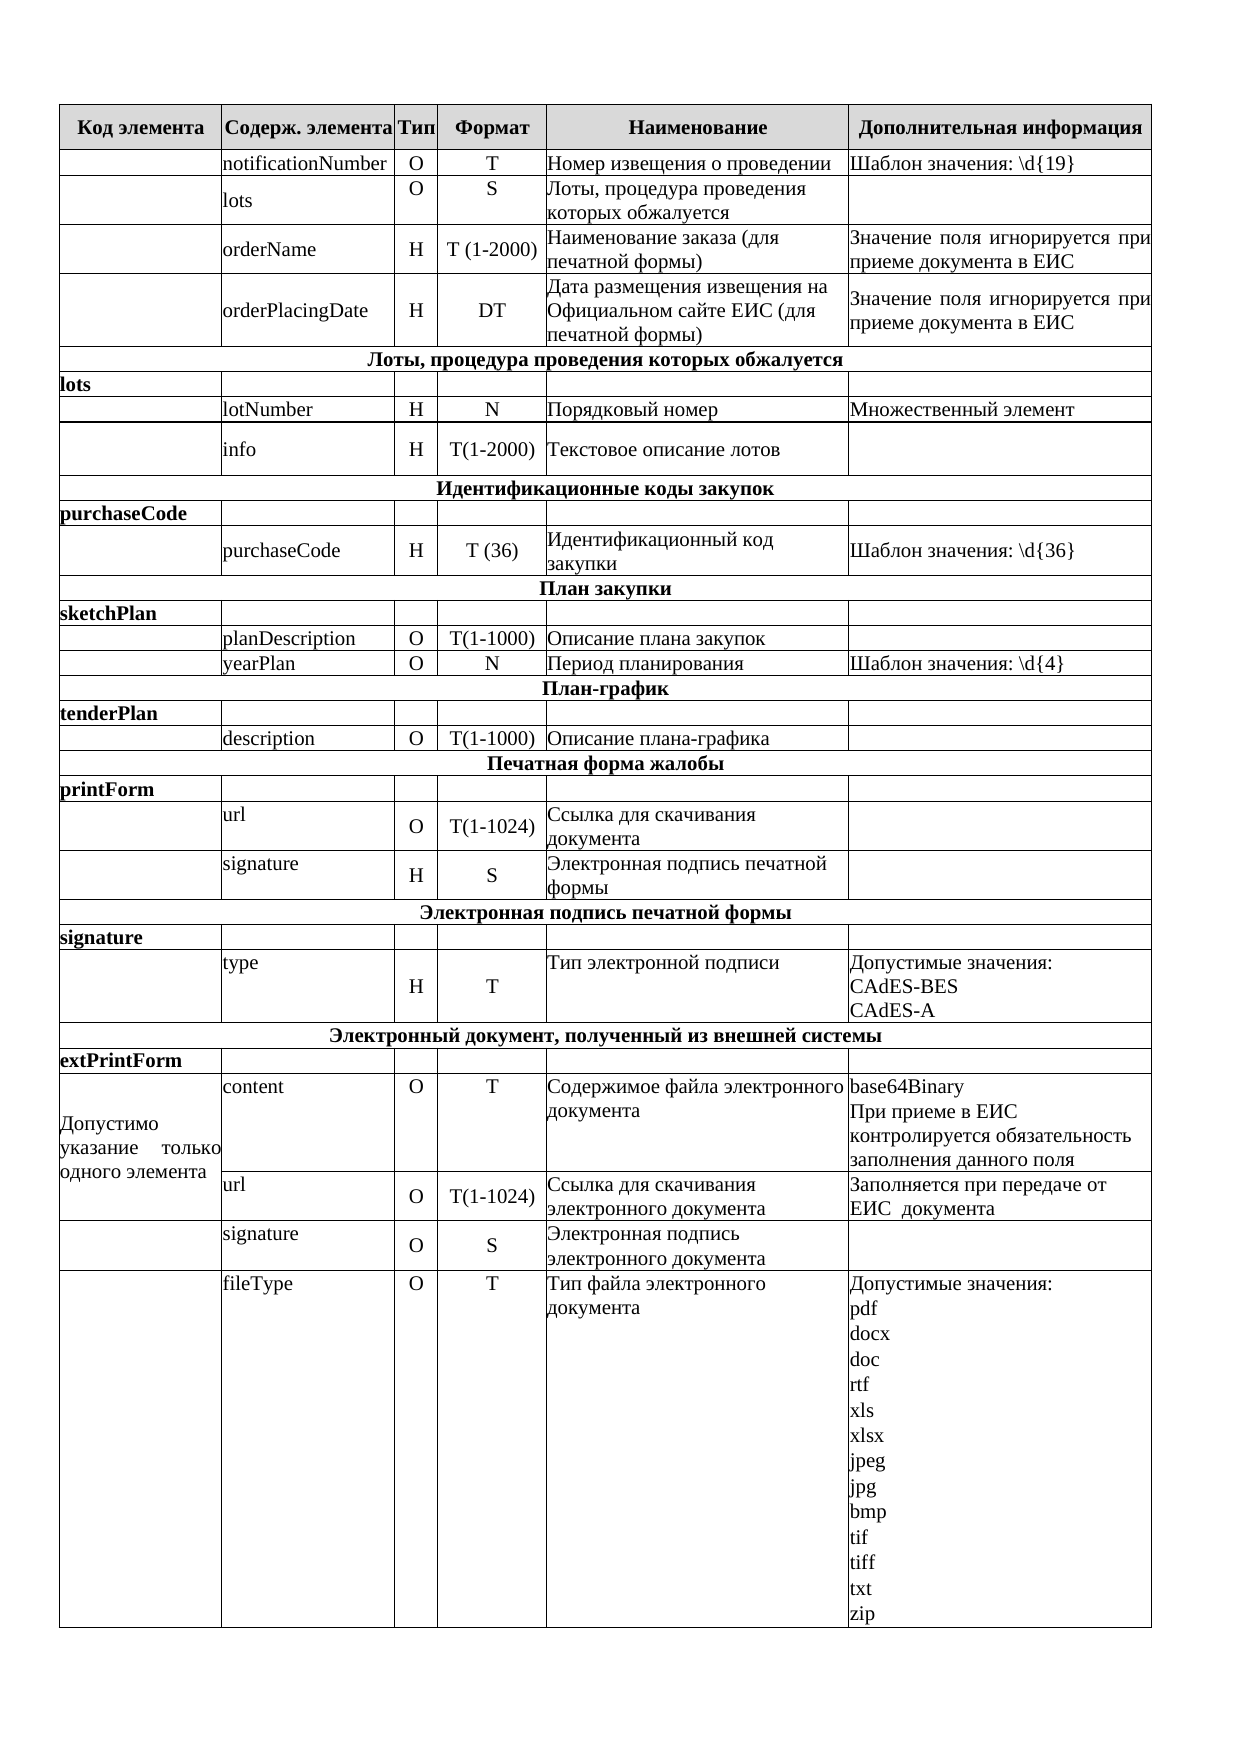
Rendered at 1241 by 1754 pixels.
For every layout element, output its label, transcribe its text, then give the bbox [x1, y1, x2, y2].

table_cell Номер извещения о проведении [547, 150, 848, 174]
table_cell [547, 1049, 848, 1072]
table_cell [438, 501, 546, 525]
table_cell О [395, 1271, 437, 1627]
table_cell Электронная подпись печатной формы [547, 851, 848, 899]
table_cell Допустимо указание только одного элемента [60, 1074, 221, 1220]
table_cell H [395, 950, 437, 1022]
table_cell Шаблон значения: \d{19} [849, 150, 1151, 174]
table_cell [849, 726, 1151, 750]
table_cell lots [222, 176, 394, 224]
table_cell Порядковый номер [547, 397, 848, 421]
table_cell DT [438, 274, 546, 346]
table_cell [60, 225, 221, 273]
table_cell H [395, 397, 437, 421]
table_cell Н [395, 851, 437, 899]
table_cell [547, 925, 848, 949]
table_cell purchaseCode [60, 501, 221, 525]
table_cell Тип электронной подписи [547, 950, 848, 1022]
table_cell T [438, 1074, 546, 1171]
table_cell Наименование заказа (для печатной формы) [547, 225, 848, 273]
table_cell Н [395, 225, 437, 273]
table_cell T(1-1024) [438, 802, 546, 850]
table_cell sketchPlan [60, 601, 221, 625]
table_cell Допустимые значения: CAdES-BES CAdES-A [849, 950, 1151, 1022]
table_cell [849, 1271, 1151, 1627]
table_cell [547, 776, 848, 801]
table_cell [849, 372, 1151, 396]
table_cell [395, 1049, 437, 1072]
table_cell Описание плана-графика [547, 726, 848, 750]
table_cell extPrintForm [60, 1049, 221, 1072]
table_cell [60, 423, 221, 475]
table_cell T [438, 950, 546, 1022]
table_cell S [438, 176, 546, 224]
table_cell [547, 372, 848, 396]
table_cell [60, 397, 221, 421]
table_cell [222, 501, 394, 525]
table_cell Идентификационный код закупки [547, 526, 848, 574]
table_cell type [222, 950, 394, 1022]
table_cell [849, 501, 1151, 525]
table_cell [849, 1049, 1151, 1072]
table_cell orderPlacingDate [222, 274, 394, 346]
table_cell O [395, 802, 437, 850]
table_cell [60, 150, 221, 174]
table_cell [849, 701, 1151, 725]
table_cell Н [395, 274, 437, 346]
table_cell N [438, 397, 546, 421]
table_cell [60, 726, 221, 750]
table_cell [222, 776, 394, 801]
table_cell T (1-2000) [438, 225, 546, 273]
table_cell Идентификационные коды закупок [60, 476, 1151, 500]
table_cell Описание плана закупок [547, 626, 848, 650]
table_cell [395, 776, 437, 801]
table_cell [849, 176, 1151, 224]
table_cell [60, 176, 221, 224]
table_cell [849, 423, 1151, 475]
table_cell [60, 1221, 221, 1269]
table_cell purchaseCode [222, 526, 394, 574]
table_cell O [395, 1172, 437, 1220]
table_cell N [438, 651, 546, 675]
table_cell [849, 1221, 1151, 1269]
table_cell description [222, 726, 394, 750]
table_cell S [438, 851, 546, 899]
table_cell Шаблон значения: \d{4} [849, 651, 1151, 675]
table_cell info [222, 423, 394, 475]
table_header Код элемента [60, 105, 221, 149]
table_cell url [222, 802, 394, 850]
table_cell T(1-1024) [438, 1172, 546, 1220]
table_cell [222, 925, 394, 949]
table_cell lots [60, 372, 221, 396]
table_cell signature [60, 925, 221, 949]
table_cell О [395, 726, 437, 750]
table_cell H [395, 423, 437, 475]
table_cell yearPlan [222, 651, 394, 675]
table_cell [60, 950, 221, 1022]
table_cell planDescription [222, 626, 394, 650]
table_cell notificationNumber [222, 150, 394, 174]
table_cell T [438, 150, 546, 174]
table_cell [60, 626, 221, 650]
table_cell [849, 925, 1151, 949]
table_cell [547, 601, 848, 625]
table_cell signature [222, 1221, 394, 1269]
table_cell [222, 601, 394, 625]
table_cell fileType [222, 1271, 394, 1627]
table_cell [438, 601, 546, 625]
table_cell content [222, 1074, 394, 1171]
table_cell [60, 1271, 221, 1627]
table_cell Ссылка для скачивания электронного документа [547, 1172, 848, 1220]
table_cell orderName [222, 225, 394, 273]
table_cell [849, 626, 1151, 650]
table_cell [395, 925, 437, 949]
table_cell T(1-2000) [438, 423, 546, 475]
table_cell url [222, 1172, 394, 1220]
table_cell tenderPlan [60, 701, 221, 725]
table_cell [395, 601, 437, 625]
table_cell T [438, 1271, 546, 1627]
table_cell [438, 372, 546, 396]
table_cell Заполняется при передаче от ЕИС документа [849, 1172, 1151, 1220]
table_cell Значение поля игнорируется при приеме документа в ЕИС [849, 274, 1151, 346]
table_cell [547, 701, 848, 725]
table_cell Электронная подпись печатной формы [60, 900, 1151, 924]
table_cell [60, 274, 221, 346]
table_cell [849, 601, 1151, 625]
table_cell [849, 802, 1151, 850]
table_cell lotNumber [222, 397, 394, 421]
table_cell План закупки [60, 576, 1151, 600]
table_cell О [395, 651, 437, 675]
table_cell Дата размещения извещения на Официальном сайте ЕИС (для печатной формы) [547, 274, 848, 346]
table_cell Электронный документ, полученный из внешней системы [60, 1023, 1151, 1047]
table_cell O [395, 176, 437, 224]
table_header Наименование [547, 105, 848, 149]
table_cell [547, 501, 848, 525]
table_cell Значение поля игнорируется при приеме документа в ЕИС [849, 225, 1151, 273]
table_cell [438, 701, 546, 725]
table_cell O [395, 150, 437, 174]
table_cell [395, 501, 437, 525]
table_cell [60, 802, 221, 850]
table_cell [60, 526, 221, 574]
table_cell [222, 372, 394, 396]
table_cell Тип файла электронного документа [547, 1271, 848, 1627]
table_cell Печатная форма жалобы [60, 751, 1151, 775]
table_cell Ссылка для скачивания документа [547, 802, 848, 850]
table_header Тип [395, 105, 437, 149]
table_cell T (36) [438, 526, 546, 574]
table_cell Лоты, процедура проведения которых обжалуется [60, 347, 1151, 371]
table_cell Лоты, процедура проведения которых обжалуется [547, 176, 848, 224]
table_cell printForm [60, 776, 221, 801]
table_cell Электронная подпись электронного документа [547, 1221, 848, 1269]
table_cell [438, 776, 546, 801]
table_cell [395, 701, 437, 725]
table_cell Множественный элемент [849, 397, 1151, 421]
table_cell O [395, 1074, 437, 1171]
table_cell S [438, 1221, 546, 1269]
table_cell signature [222, 851, 394, 899]
table_cell base64Binary При приеме в ЕИС контролируется обязательность заполнения данного поля [849, 1074, 1151, 1171]
table_cell Период планирования [547, 651, 848, 675]
table_cell Текстовое описание лотов [547, 423, 848, 475]
table_header Формат [438, 105, 546, 149]
table_cell [849, 851, 1151, 899]
table_cell [395, 372, 437, 396]
table_cell Т(1-1000) [438, 726, 546, 750]
table_cell [60, 651, 221, 675]
table_cell Содержимое файла электронного документа [547, 1074, 848, 1171]
table_header Дополнительная информация [849, 105, 1151, 149]
table_cell Т(1-1000) [438, 626, 546, 650]
table_cell [438, 925, 546, 949]
table_cell [222, 701, 394, 725]
table_cell О [395, 626, 437, 650]
table_cell Н [395, 526, 437, 574]
table_cell [438, 1049, 546, 1072]
table_cell План-график [60, 676, 1151, 700]
table_cell О [395, 1221, 437, 1269]
table_cell [222, 1049, 394, 1072]
table_cell Шаблон значения: \d{36} [849, 526, 1151, 574]
table_header Содерж. элемента [222, 105, 394, 149]
table_cell [849, 776, 1151, 801]
table_cell [60, 851, 221, 899]
